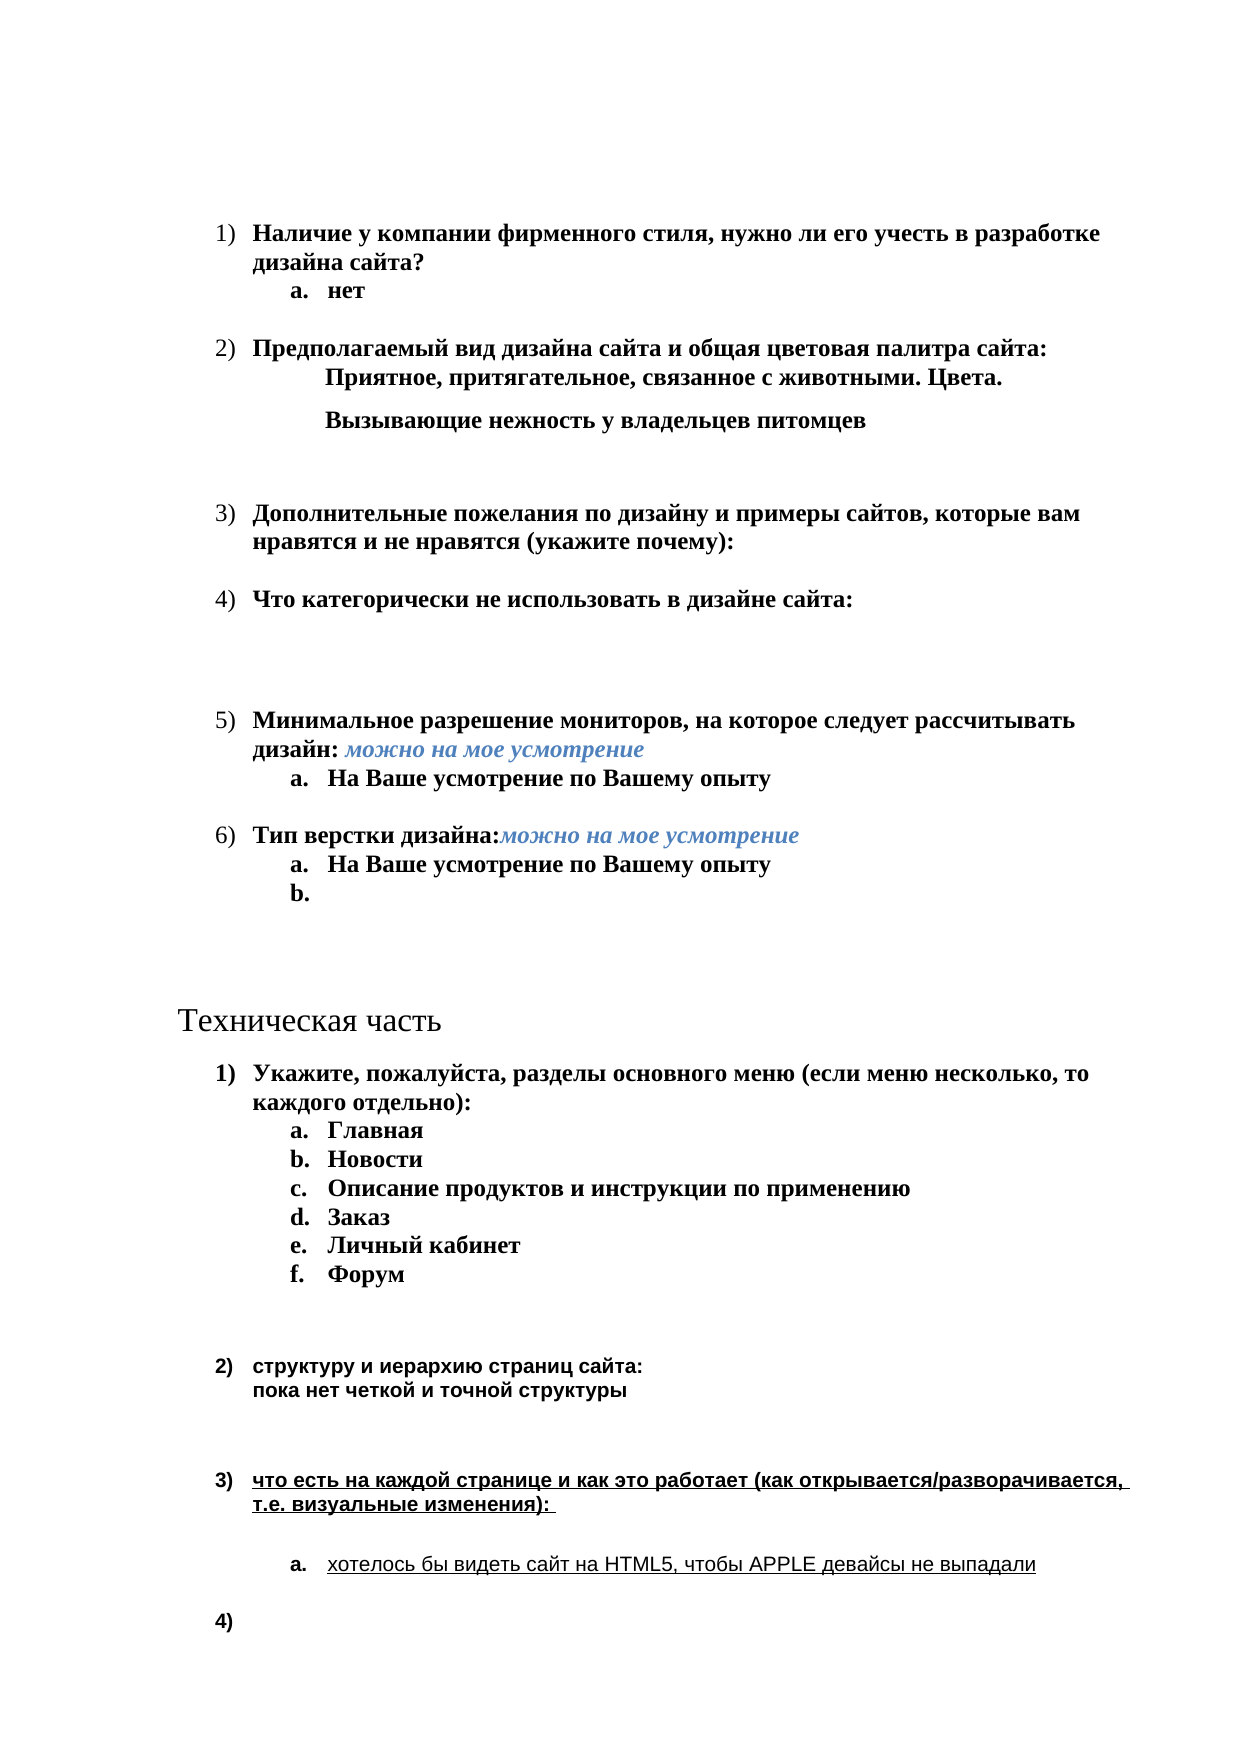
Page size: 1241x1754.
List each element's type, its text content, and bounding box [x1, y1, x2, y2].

list Главная [290, 1116, 1152, 1144]
list Укажите, пожалуйста, разделы основного меню (если меню несколько, то каждого отдельно): [215, 1058, 1152, 1116]
list что есть на каждой странице и как это работает (как открывается/разворачивается, т.е. визуальные изменения): [215, 1467, 1152, 1516]
list Дополнительные пожелания по дизайну и примеры сайтов, которые вам нравятся и не нравятся (укажите почему): [215, 498, 1152, 555]
list Новости [290, 1144, 1152, 1173]
list Форум [290, 1259, 1152, 1288]
list Личный кабинет [290, 1231, 1152, 1259]
subtitle Техническая часть [177, 1001, 1152, 1039]
list хотелось бы видеть сайт на HTML5, чтобы APPLE девайсы не выпадали [290, 1552, 1152, 1609]
list нет [290, 276, 1152, 304]
list Предполагаемый вид дизайна сайта и общая цветовая палитра сайта: [215, 333, 1152, 362]
list Заказ [290, 1202, 1152, 1231]
list структуру и иерархию страниц сайта: пока нет четкой и точной структуры [627, 1354, 1152, 1402]
list Тип верстки дизайна:можно на мое усмотрение [215, 820, 1152, 849]
list Что категорически не использовать в дизайне сайта: [215, 584, 1152, 613]
list На Ваше усмотрение по Вашему опыту [290, 849, 1152, 878]
list Наличие у компании фирменного стиля, нужно ли его учесть в разработке дизайна сайта? [215, 218, 1152, 276]
list На Ваше усмотрение по Вашему опыту [290, 763, 1152, 792]
list Приятное, притягательное, связанное с животными. Цвета. Вызывающие нежность у владельцев питомцев [325, 362, 1152, 434]
list Описание продуктов и инструкции по применению [290, 1173, 1152, 1202]
list Минимальное разрешение мониторов, на которое следует рассчитывать дизайн: можно на мое усмотрение [215, 705, 1152, 763]
